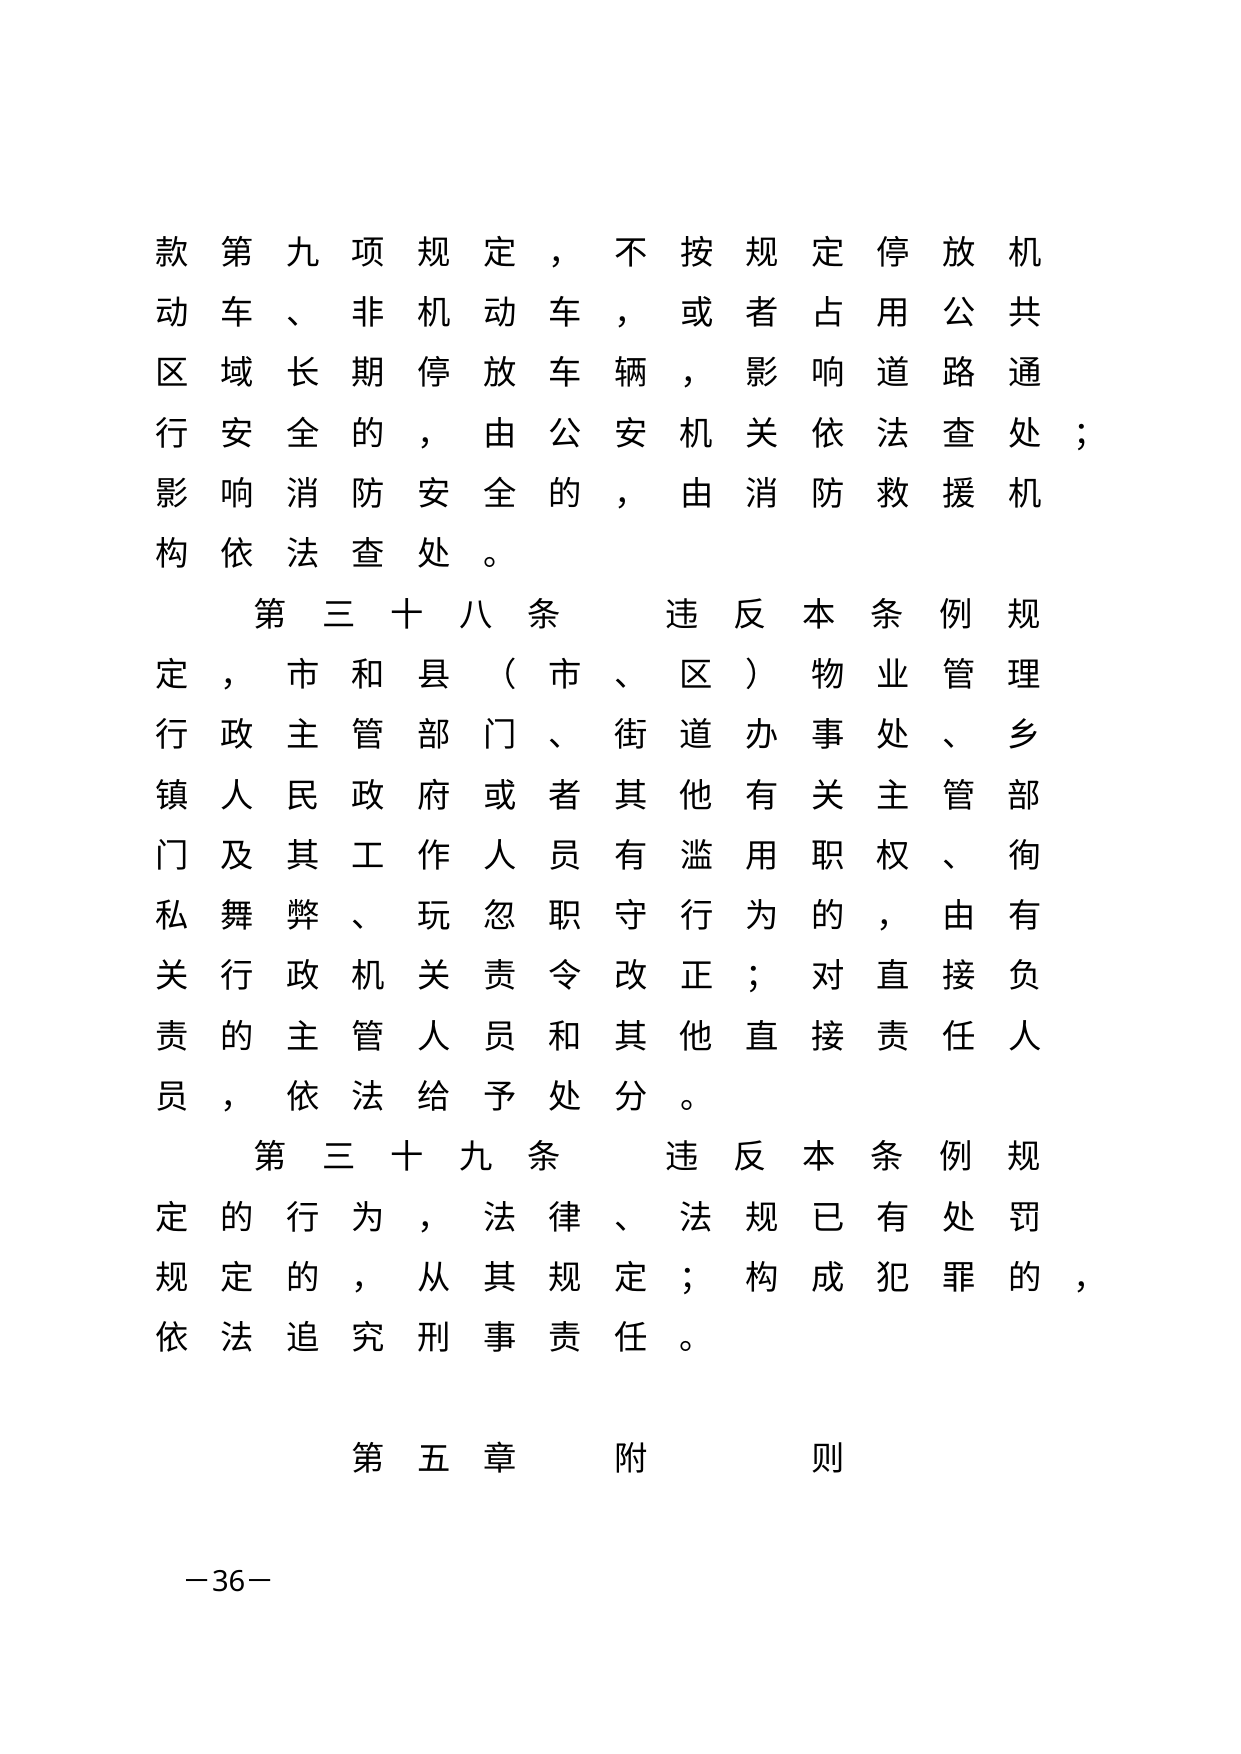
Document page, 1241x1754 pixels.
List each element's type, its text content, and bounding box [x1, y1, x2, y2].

text 第三十九条 违反本条例规定的行为，法律、法规已有处罚规定的，从其规定；构成犯罪的，依法追究刑事责任。 [155, 1124, 1073, 1365]
text 违反本条例第三十三条第一款第九项规定，不按规定停放机动车、非机动车，或者占用公共区域长期停放车辆，影响道路通行安全的，由公安机关依法查处；影响消防安全的，由消防救援机构依法查处。 [155, 219, 1073, 581]
text 第五章 附 则 [155, 1426, 1073, 1486]
text 第三十八条 违反本条例规定，市和县（市、区）物业管理行政主管部门、街道办事处、乡镇人民政府或者其他有关主管部门及其工作人员有滥用职权、徇私舞弊、玩忽职守行为的，由有关行政机关责令改正；对直接负责的主管人员和其他直接责任人员，依法给予处分。 [155, 581, 1073, 1124]
